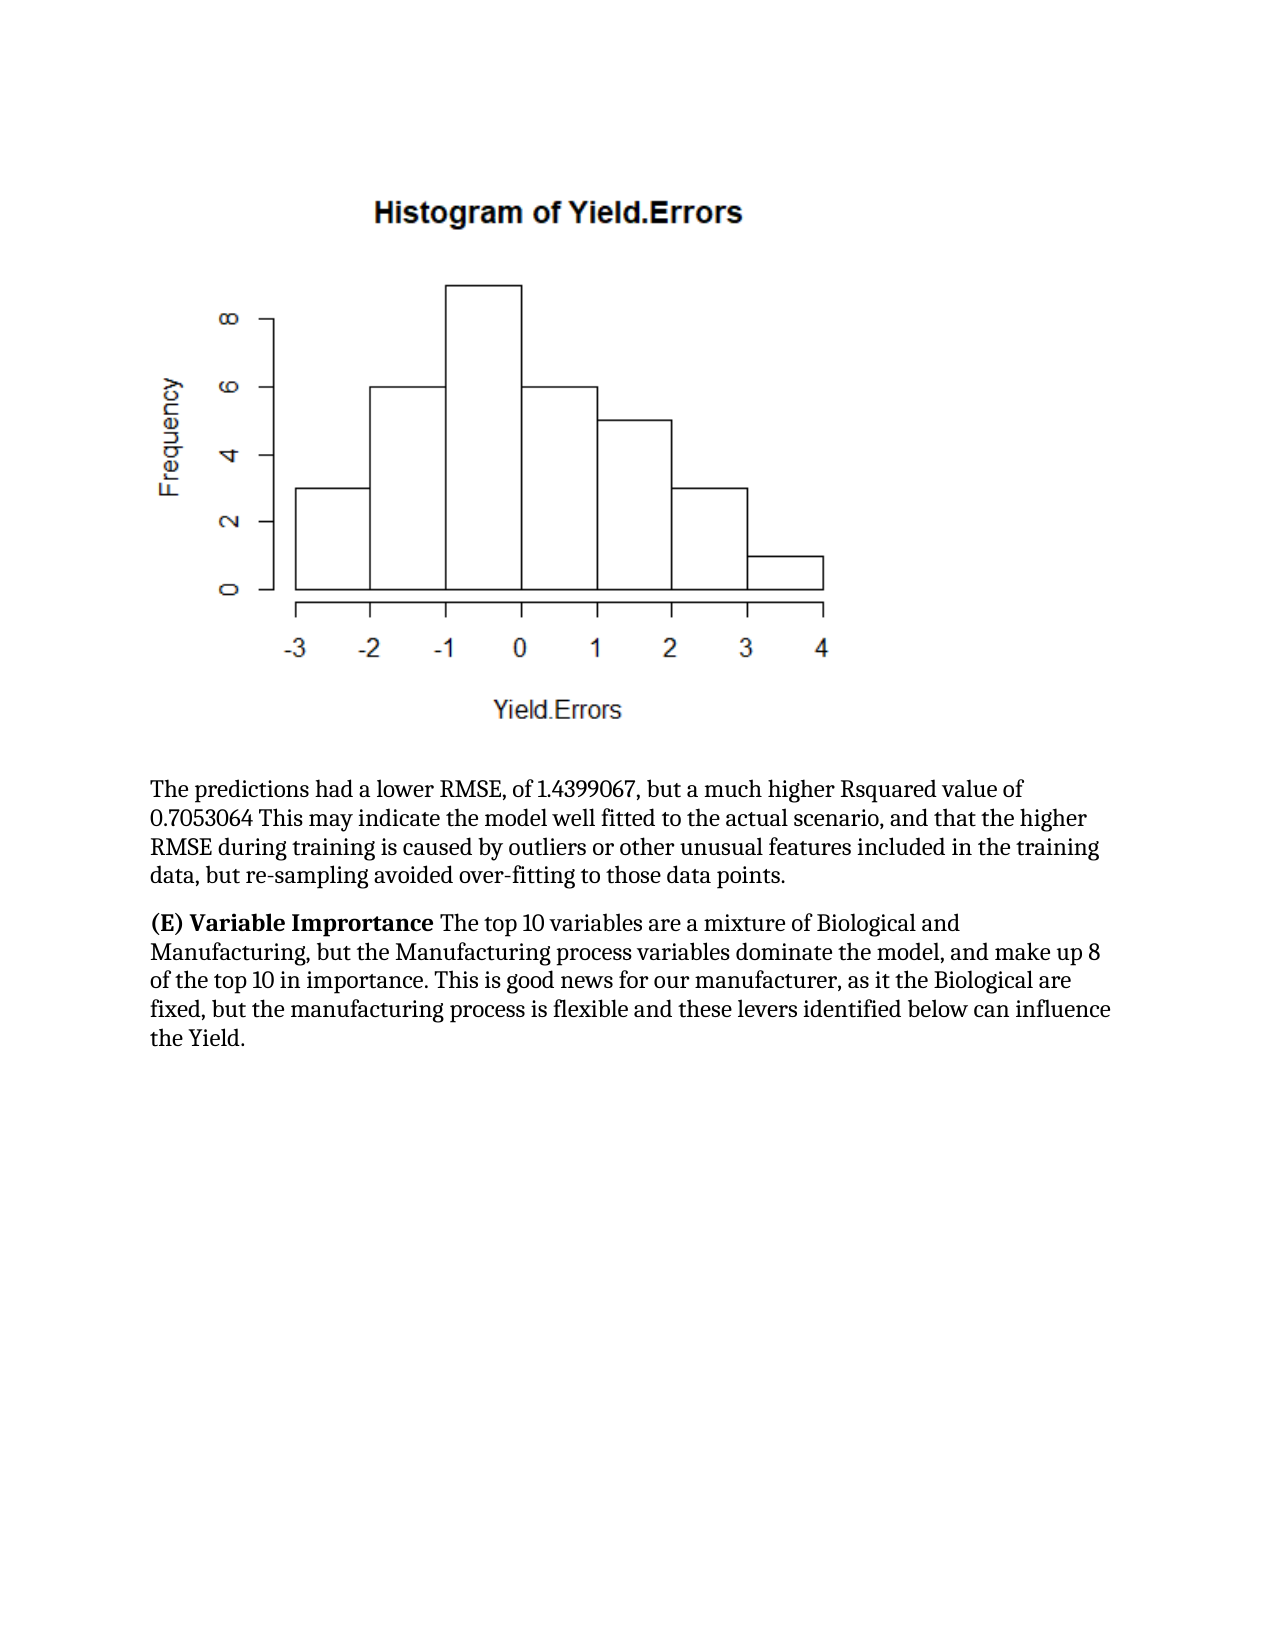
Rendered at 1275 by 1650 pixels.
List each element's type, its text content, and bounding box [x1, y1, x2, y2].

text The predictions had a lower RMSE, of 1.4399067, but a much higher Rsquared value of 0.7053064 This may indicate the model well fitted to the actual scenario, and that the higher RMSE during training is caused by outliers or other unusual features included in the training data, but re-sampling avoided over-fitting to those data points. [150, 775, 1125, 890]
text (E) Variable Imprortance The top 10 variables are a mixture of Biological and Manufacturing, but the Manufacturing process variables dominate the model, and make up 8 of the top 10 in importance. This is good news for our manufacturer, as it the Biological are fixed, but the manufacturing process is flexible and these levers identified below can influence the Yield. [150, 909, 1125, 1053]
picture [150, 150, 908, 757]
